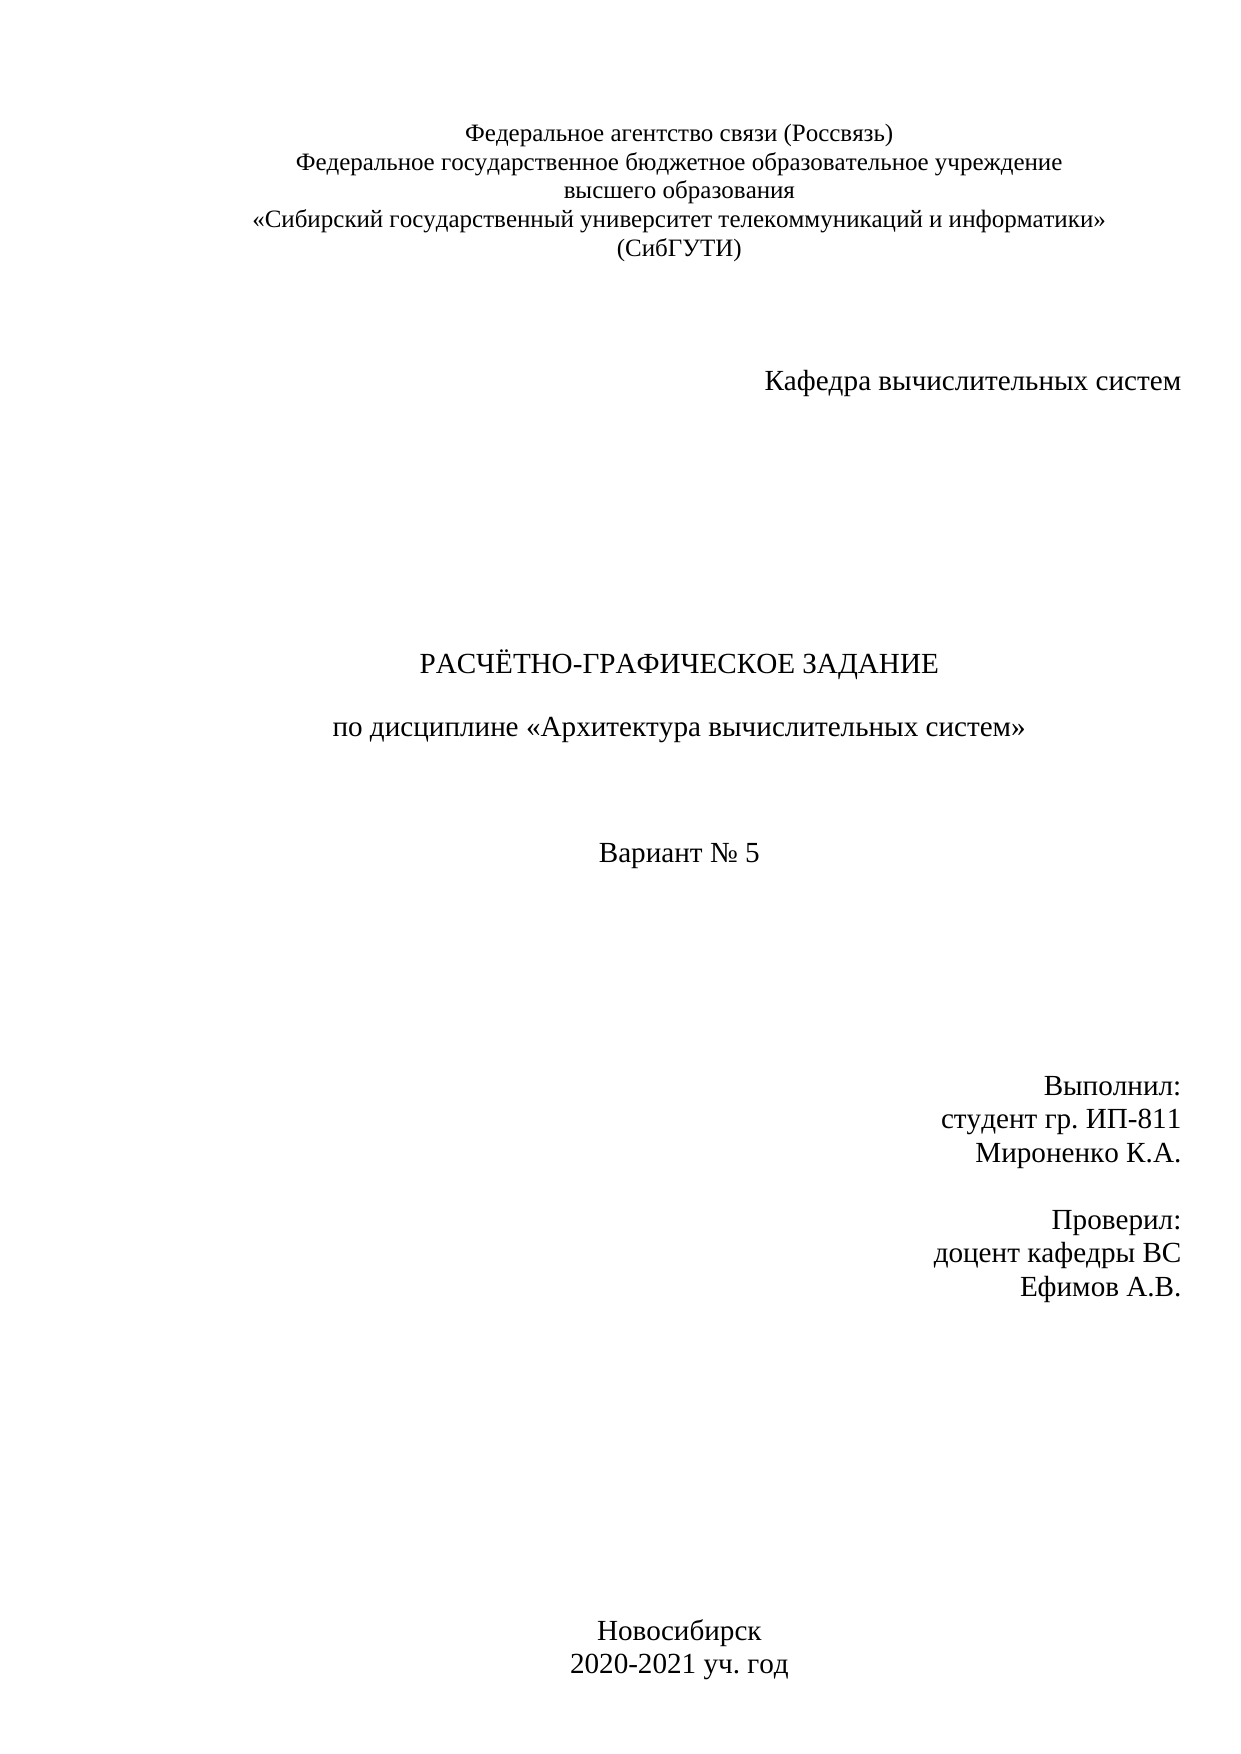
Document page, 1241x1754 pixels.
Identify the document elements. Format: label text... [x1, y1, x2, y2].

text Федеральное агентство связи (Россвязь) [177, 118, 1181, 147]
text доцент кафедры ВС [177, 1236, 1181, 1269]
text Проверил: [177, 1202, 1181, 1236]
text «Сибирский государственный университет телекоммуникаций и информатики» [177, 204, 1181, 233]
text Мироненко К.А. [177, 1135, 1181, 1168]
text Кафедра вычислительных систем [177, 363, 1181, 396]
text высшего образования [177, 176, 1181, 204]
text Ефимов А.В. [177, 1269, 1181, 1303]
text по дисциплине «Архитектура вычислительных систем» [177, 709, 1181, 742]
text Федеральное государственное бюджетное образовательное учреждение [177, 147, 1181, 176]
text (СибГУТИ) [177, 233, 1181, 262]
text студент гр. ИП-811 [177, 1101, 1181, 1135]
text Выполнил: [177, 1068, 1181, 1101]
text РАСЧЁТНО-ГРАФИЧЕСКОЕ ЗАДАНИЕ [177, 646, 1181, 680]
text Вариант № 5 [177, 843, 1181, 868]
